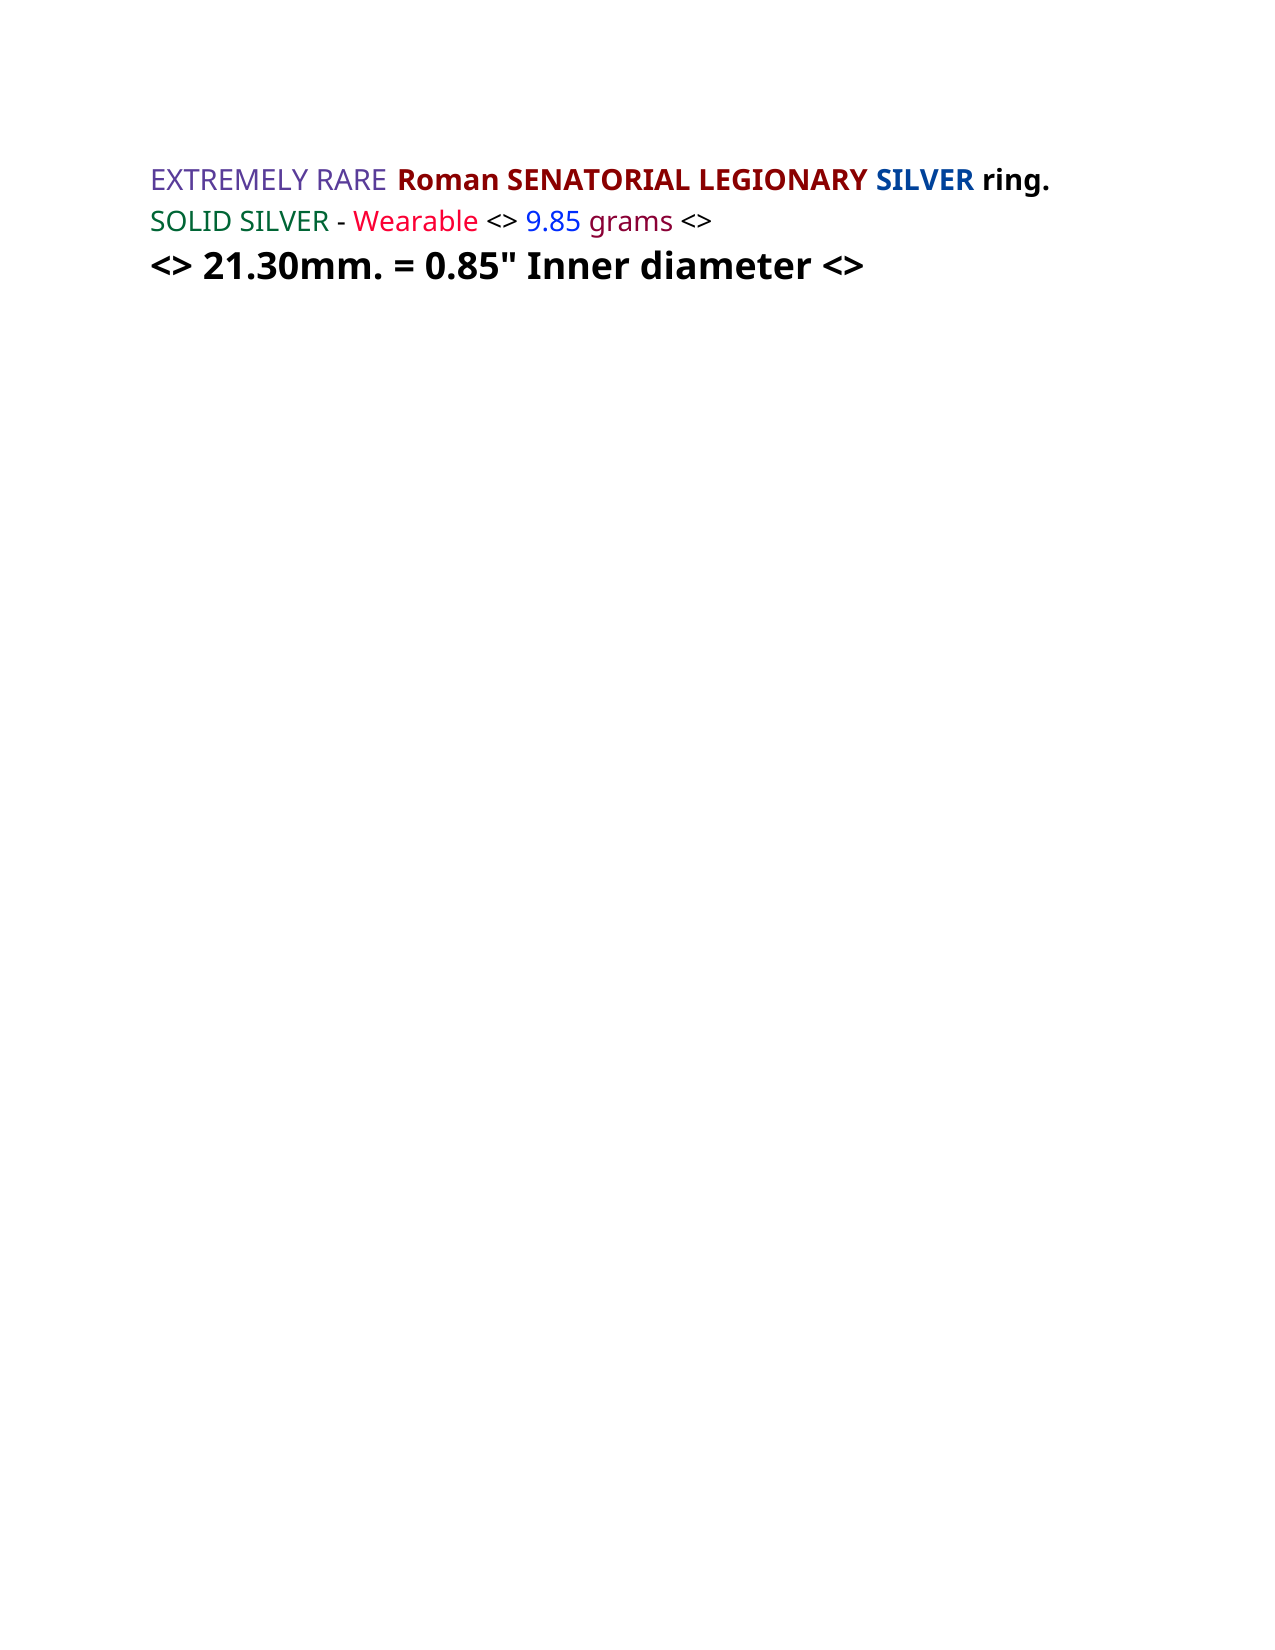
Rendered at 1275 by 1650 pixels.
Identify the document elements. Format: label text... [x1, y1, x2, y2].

text <> 21.30mm. = 0.85" Inner diameter <> [150, 239, 1125, 290]
text SOLID SILVER - Wearable <> 9.85 grams <> [150, 201, 1125, 239]
text EXTREMELY RARE Roman SENATORIAL LEGIONARY SILVER ring. [150, 150, 1125, 201]
